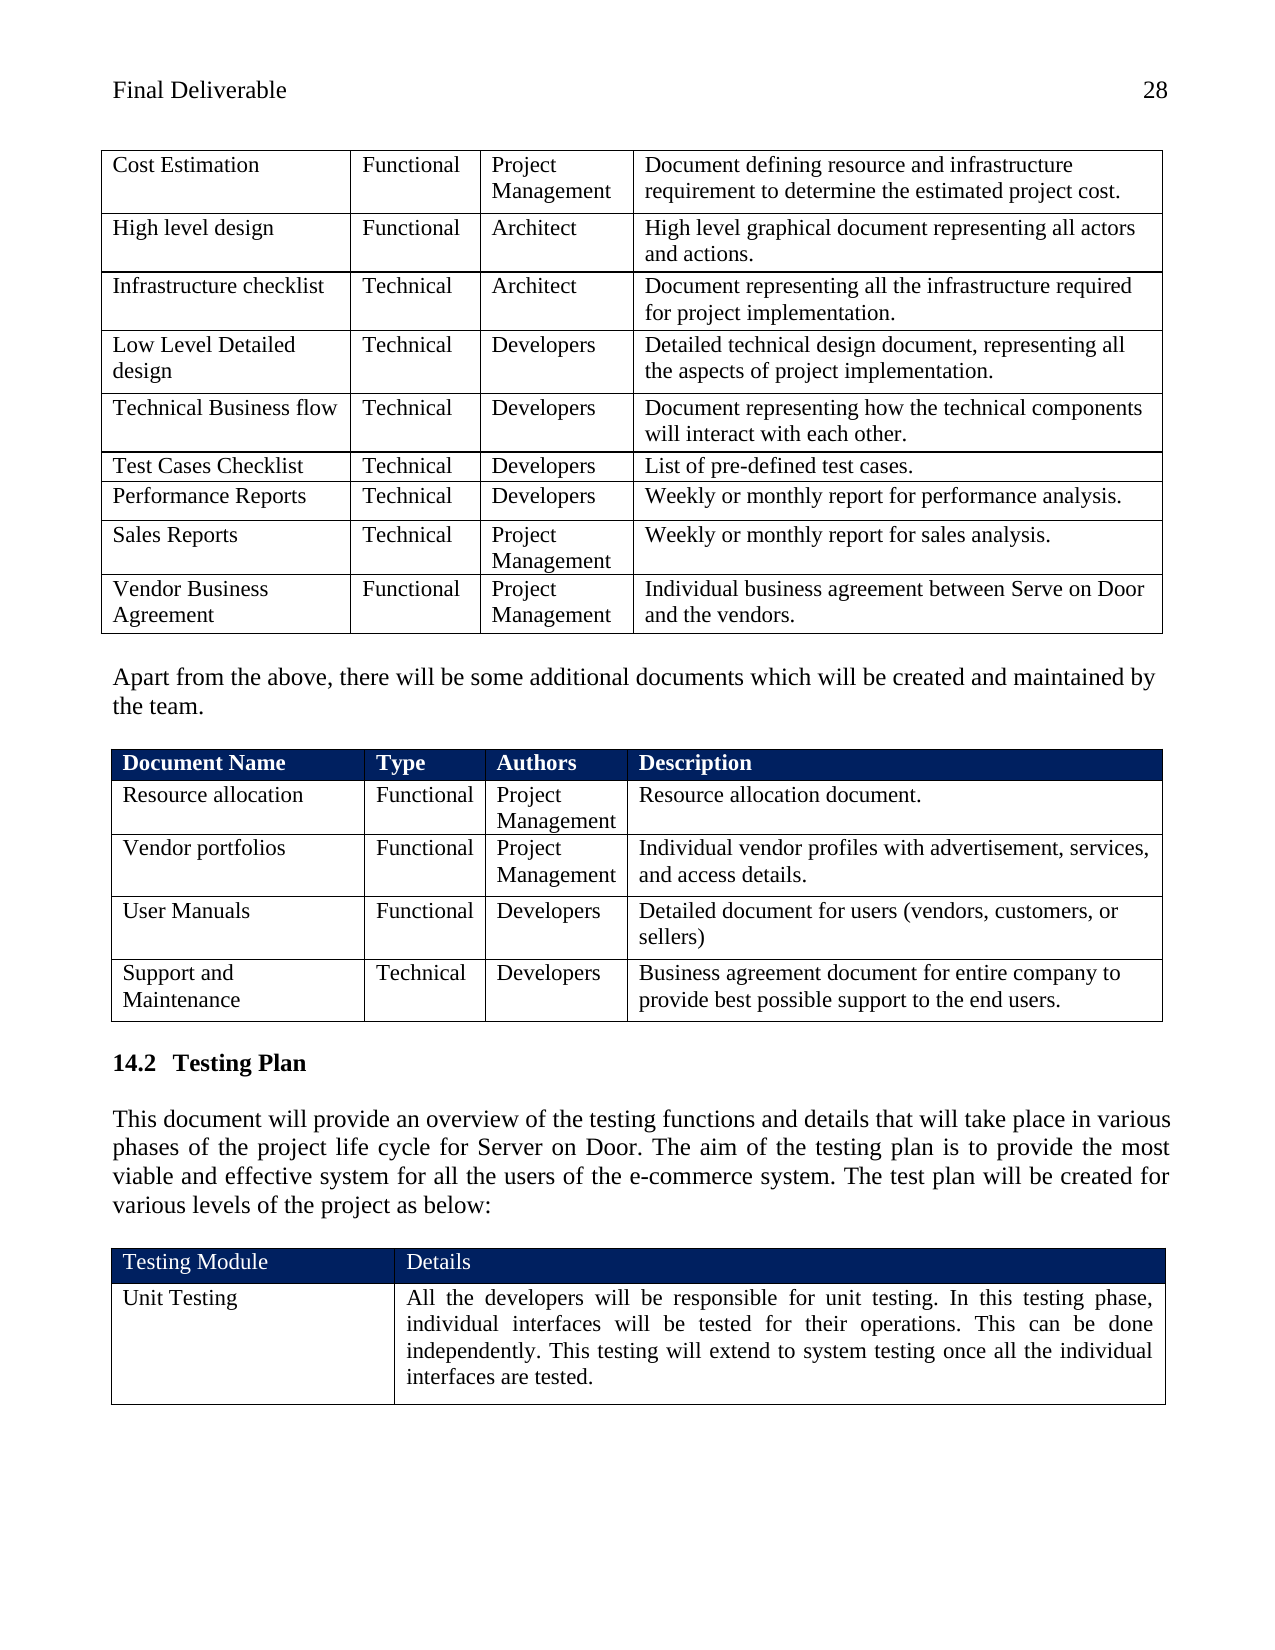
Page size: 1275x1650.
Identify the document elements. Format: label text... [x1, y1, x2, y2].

table_cell Detailed technical design document, representing all the aspects of project implementation. [634, 331, 1162, 393]
table_cell Functional [351, 214, 480, 271]
table_cell Functional [365, 897, 485, 958]
table_cell Technical [351, 521, 480, 574]
table_cell Project Management [486, 781, 627, 833]
table_cell Vendor portfolios [112, 835, 364, 896]
table_cell Individual business agreement between Serve on Door and the vendors. [634, 575, 1162, 632]
table_cell Project Management [481, 521, 633, 574]
table_cell Developers [486, 897, 627, 958]
table_cell Test Cases Checklist [102, 453, 350, 481]
table_cell Developers [481, 482, 633, 520]
table_cell List of pre-defined test cases. [634, 453, 1162, 481]
table_cell Document defining resource and infrastructure requirement to determine the estimated project cost. [634, 151, 1162, 213]
table_cell Developers [481, 331, 633, 393]
table_cell Infrastructure checklist [102, 273, 350, 330]
table_cell Vendor Business Agreement [102, 575, 350, 632]
table_cell Resource allocation [112, 781, 364, 833]
table_cell Project Management [481, 151, 633, 213]
table_cell Architect [481, 214, 633, 271]
table_cell Sales Reports [102, 521, 350, 574]
table_cell Functional [351, 575, 480, 632]
table_cell Developers [486, 960, 627, 1021]
table_cell High level graphical document representing all actors and actions. [634, 214, 1162, 271]
table_cell Developers [481, 394, 633, 451]
table_cell Support and Maintenance [112, 960, 364, 1021]
table_cell Project Management [486, 835, 627, 896]
table_cell Weekly or monthly report for performance analysis. [634, 482, 1162, 520]
table_cell All the developers will be responsible for unit testing. In this testing phase, individual interfaces will be tested for their operations. This can be done independently. This testing will extend to system testing once all the individual interfaces are tested. [395, 1284, 1165, 1404]
table_cell Low Level Detailed design [102, 331, 350, 393]
table_cell Resource allocation document. [628, 781, 1162, 833]
text Apart from the above, there will be some additional documents which will be created and maintained by the team. [112, 662, 1172, 720]
table_header Type [365, 750, 485, 780]
table_cell Document representing all the infrastructure required for project implementation. [634, 273, 1162, 330]
table_cell Detailed document for users (vendors, customers, or sellers) [628, 897, 1162, 958]
table_cell Document representing how the technical components will interact with each other. [634, 394, 1162, 451]
table_cell Functional [365, 781, 485, 833]
table_cell High level design [102, 214, 350, 271]
table_cell User Manuals [112, 897, 364, 958]
table_cell Architect [481, 273, 633, 330]
table_header Authors [486, 750, 627, 780]
table_header Testing Module [112, 1249, 394, 1283]
table_cell Performance Reports [102, 482, 350, 520]
table_cell Developers [481, 453, 633, 481]
table_cell Unit Testing [112, 1284, 394, 1404]
table_cell Functional [365, 835, 485, 896]
table_cell Weekly or monthly report for sales analysis. [634, 521, 1162, 574]
table_cell Technical Business flow [102, 394, 350, 451]
table_cell Technical [351, 482, 480, 520]
table_cell Technical [351, 394, 480, 451]
table_cell Functional [351, 151, 480, 213]
table_header Details [395, 1249, 1165, 1283]
table_cell Project Management [481, 575, 633, 632]
table_cell Technical [351, 273, 480, 330]
table_header Document Name [112, 750, 364, 780]
table_cell Individual vendor profiles with advertisement, services, and access details. [628, 835, 1162, 896]
table_cell Technical [365, 960, 485, 1021]
table_header Description [628, 750, 1162, 780]
table_cell Technical [351, 331, 480, 393]
table_cell Technical [351, 453, 480, 481]
table_cell Business agreement document for entire company to provide best possible support to the end users. [628, 960, 1162, 1021]
subtitle Testing Plan [112, 1048, 1172, 1077]
table_cell Cost Estimation [102, 151, 350, 213]
text This document will provide an overview of the testing functions and details that will take place in various phases of the project life cycle for Server on Door. The aim of the testing plan is to provide the most viable and effective system for all the users of the e-commerce system. The test plan will be created for various levels of the project as below: [112, 1104, 1172, 1219]
